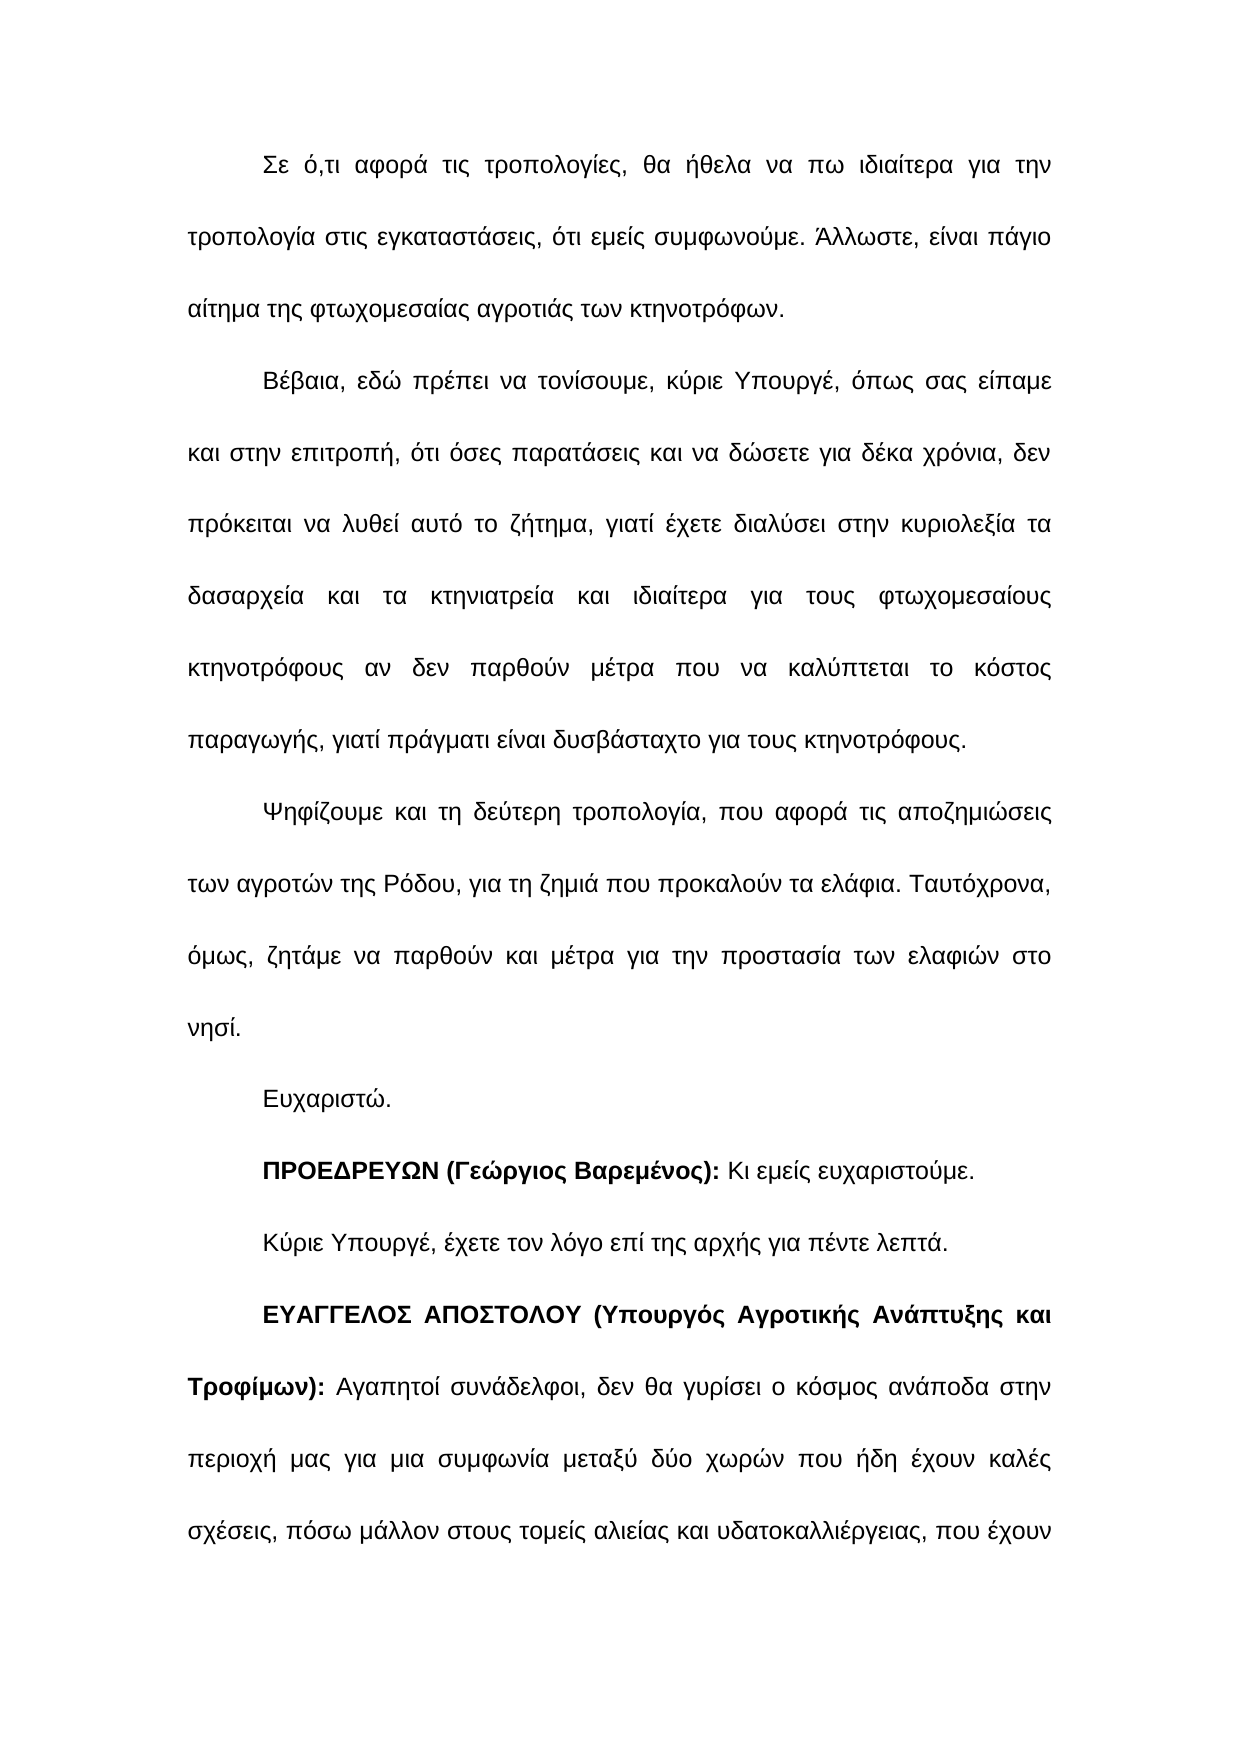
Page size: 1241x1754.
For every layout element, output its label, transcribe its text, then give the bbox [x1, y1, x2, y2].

text Κύριε Υπουργέ, έχετε τον λόγο επί της αρχής για πέντε λεπτά. [187, 1228, 1053, 1257]
text ΠΡΟΕΔΡΕΥΩΝ (Γεώργιος Βαρεμένος): Κι εμείς ευχαριστούμε. [187, 1156, 1053, 1185]
text Σε ό,τι αφορά τις τροπολογίες, θα ήθελα να πω ιδιαίτερα για την τροπολογία στις εγκαταστάσεις, ότι εμείς συμφωνούμε. Άλλωστε, είναι πάγιο αίτημα της φτωχομεσαίας αγροτιάς των κτηνοτρόφων. [187, 150, 1053, 322]
text Ψηφίζουμε και τη δεύτερη τροπολογία, που αφορά τις αποζημιώσεις των αγροτών της Ρόδου, για τη ζημιά που προκαλούν τα ελάφια. Ταυτόχρονα, όμως, ζητάμε να παρθούν και μέτρα για την προστασία των ελαφιών στο νησί. [187, 797, 1053, 1041]
text Ευχαριστώ. [187, 1084, 1053, 1113]
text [187, 1300, 1053, 1544]
text Βέβαια, εδώ πρέπει να τονίσουμε, κύριε Υπουργέ, όπως σας είπαμε και στην επιτροπή, ότι όσες παρατάσεις και να δώσετε για δέκα χρόνια, δεν πρόκειται να λυθεί αυτό το ζήτημα, γιατί έχετε διαλύσει στην κυριολεξία τα δασαρχεία και τα κτηνιατρεία και ιδιαίτερα για τους φτωχομεσαίους κτηνοτρόφους αν δεν παρθούν μέτρα που να καλύπτεται το κόστος παραγωγής, γιατί πράγματι είναι δυσβάσταχτο για τους κτηνοτρόφους. [187, 366, 1053, 754]
